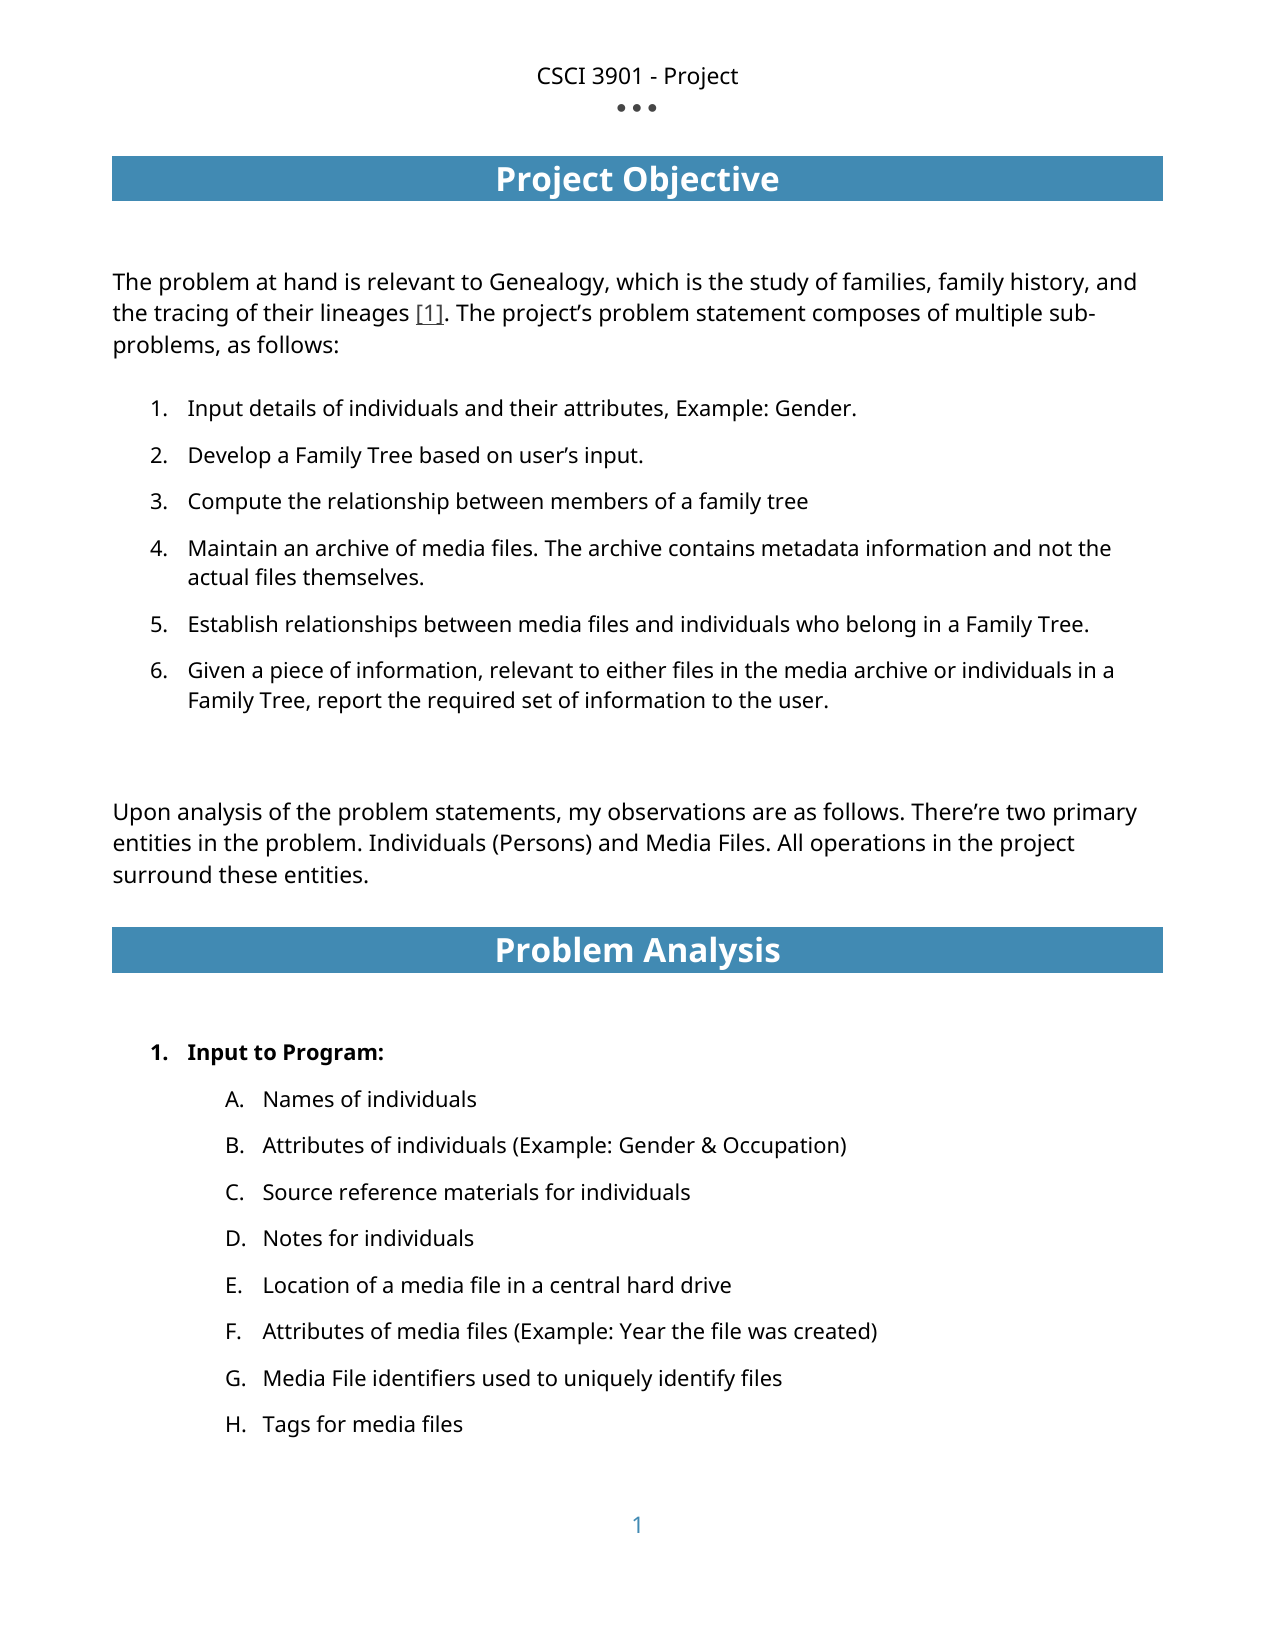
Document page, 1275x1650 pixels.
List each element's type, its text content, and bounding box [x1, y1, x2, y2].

list Compute the relationship between members of a family tree [150, 486, 1163, 516]
list Attributes of media files (Example: Year the file was created) [225, 1316, 1163, 1346]
subtitle Project Objective [112, 156, 1163, 201]
list Develop a Family Tree based on user’s input. [150, 439, 1163, 469]
list Establish relationships between media files and individuals who belong in a Family Tree. [150, 609, 1163, 638]
text The problem at hand is relevant to Genealogy, which is the study of families, family history, and the tracing of their lineages [1]. The project’s problem statement composes of multiple sub-problems, as follows: [112, 266, 1163, 360]
list Media File identifiers used to uniquely identify files [225, 1362, 1163, 1392]
list Tags for media files [225, 1409, 1163, 1439]
subtitle Problem Analysis [112, 927, 1163, 973]
list Given a piece of information, relevant to either files in the media archive or individuals in a Family Tree, report the required set of information to the user. [150, 655, 1163, 715]
list Source reference materials for individuals [225, 1177, 1163, 1206]
list Maintain an archive of media files. The archive contains metadata information and not the actual files themselves. [150, 532, 1163, 592]
list Attributes of individuals (Example: Gender & Occupation) [225, 1130, 1163, 1160]
list Location of a media file in a central hard drive [225, 1269, 1163, 1299]
list Names of individuals [225, 1084, 1163, 1113]
list Input details of individuals and their attributes, Example: Gender. [150, 393, 1163, 423]
text Upon analysis of the problem statements, my observations are as follows. There’re two primary entities in the problem. Individuals (Persons) and Media Files. All operations in the project surround these entities. [112, 796, 1163, 890]
list Input to Program: [150, 1037, 1163, 1067]
list Notes for individuals [225, 1223, 1163, 1253]
